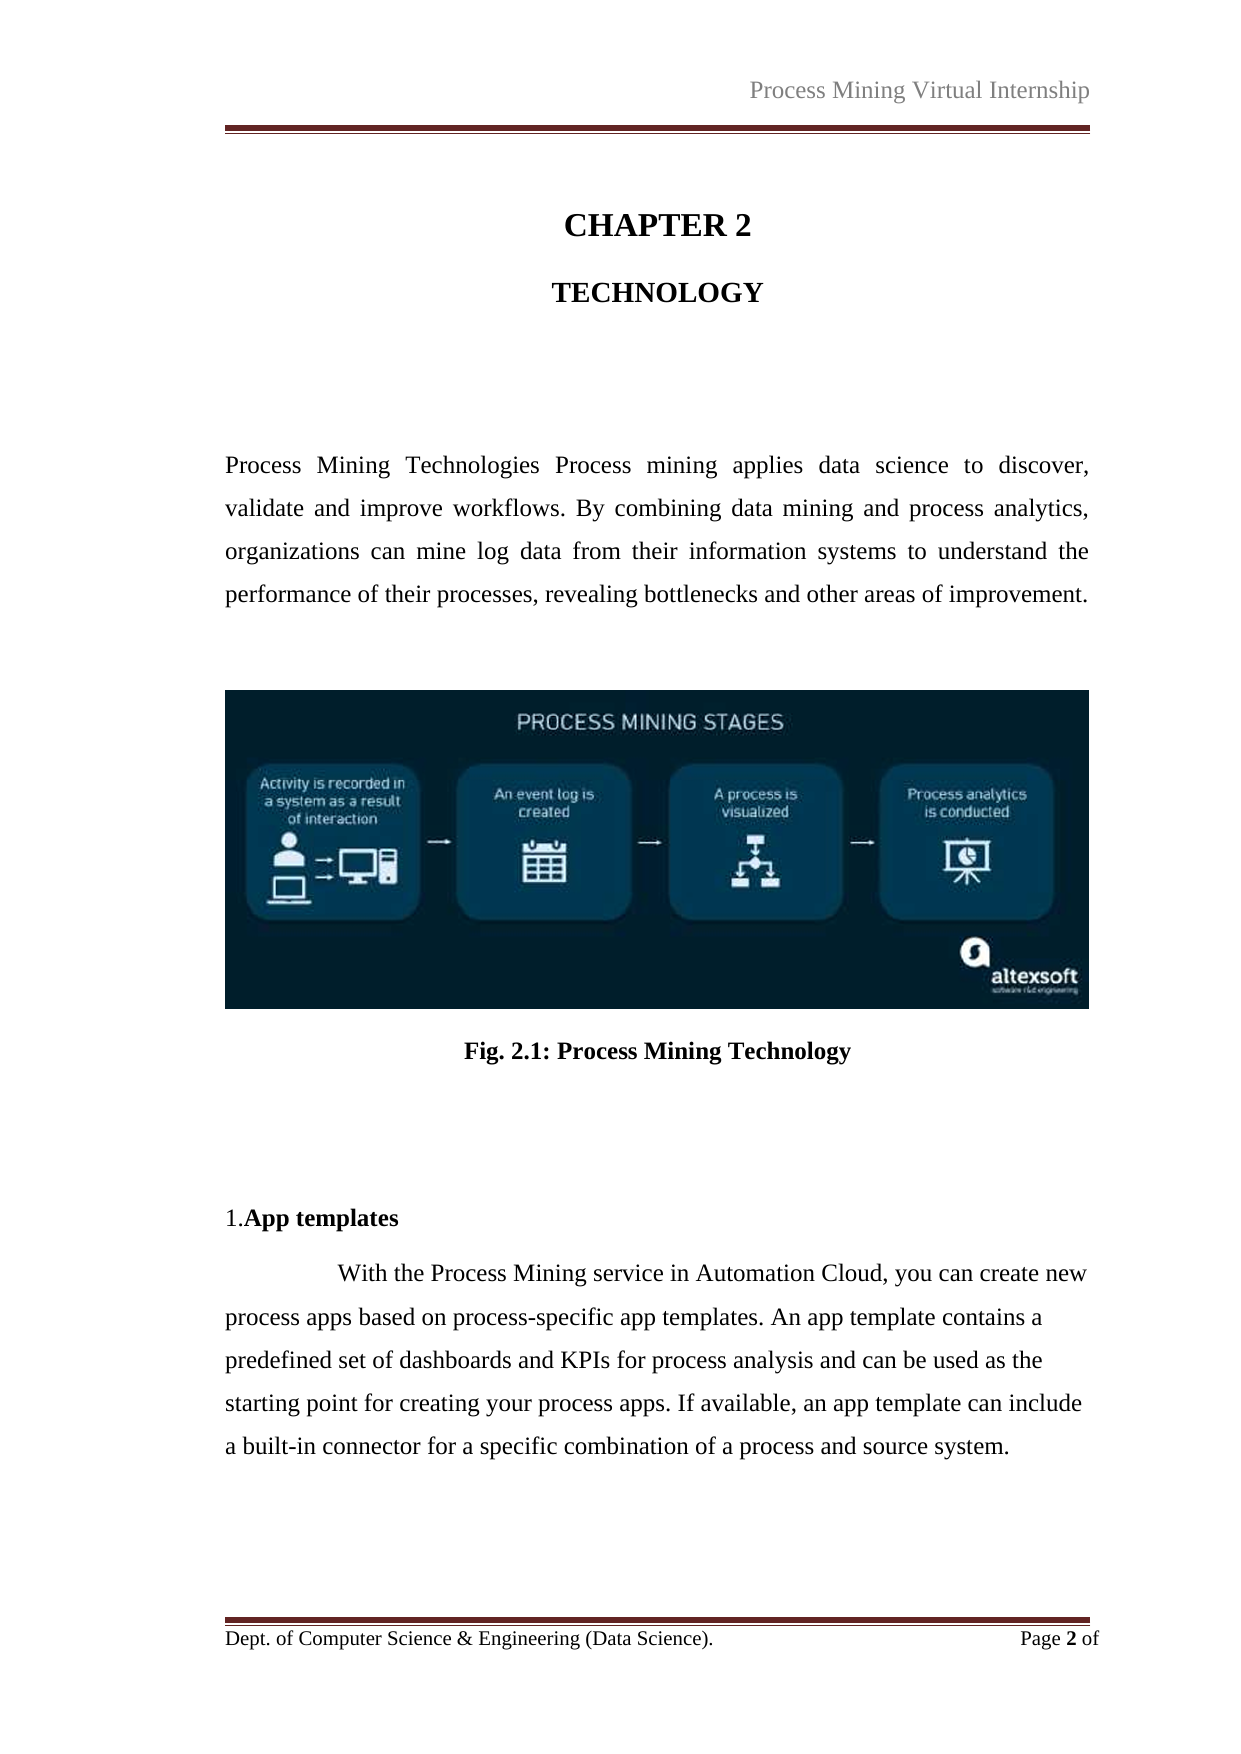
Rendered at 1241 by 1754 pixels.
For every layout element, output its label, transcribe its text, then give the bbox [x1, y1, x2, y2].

text Process Mining Technologies Process mining applies data science to discover, validate and improve workflows. By combining data mining and process analytics, organizations can mine log data from their information systems to understand the performance of their processes, revealing bottlenecks and other areas of improvement. [225, 450, 1090, 608]
text 1.App templates [225, 1203, 1090, 1232]
text CHAPTER 2 [225, 206, 1090, 244]
text With the Process Mining service in Automation Cloud, you can create new process apps based on process-specific app templates. An app template contains a predefined set of dashboards and KPIs for process analysis and can be used as the starting point for creating your process apps. If available, an app template can include a built-in connector for a specific combination of a process and source system. [225, 1258, 1090, 1460]
text TECHNOLOGY [225, 276, 1090, 309]
picture [225, 690, 1091, 1009]
text Fig. 2.1: Process Mining Technology [225, 1036, 1090, 1065]
